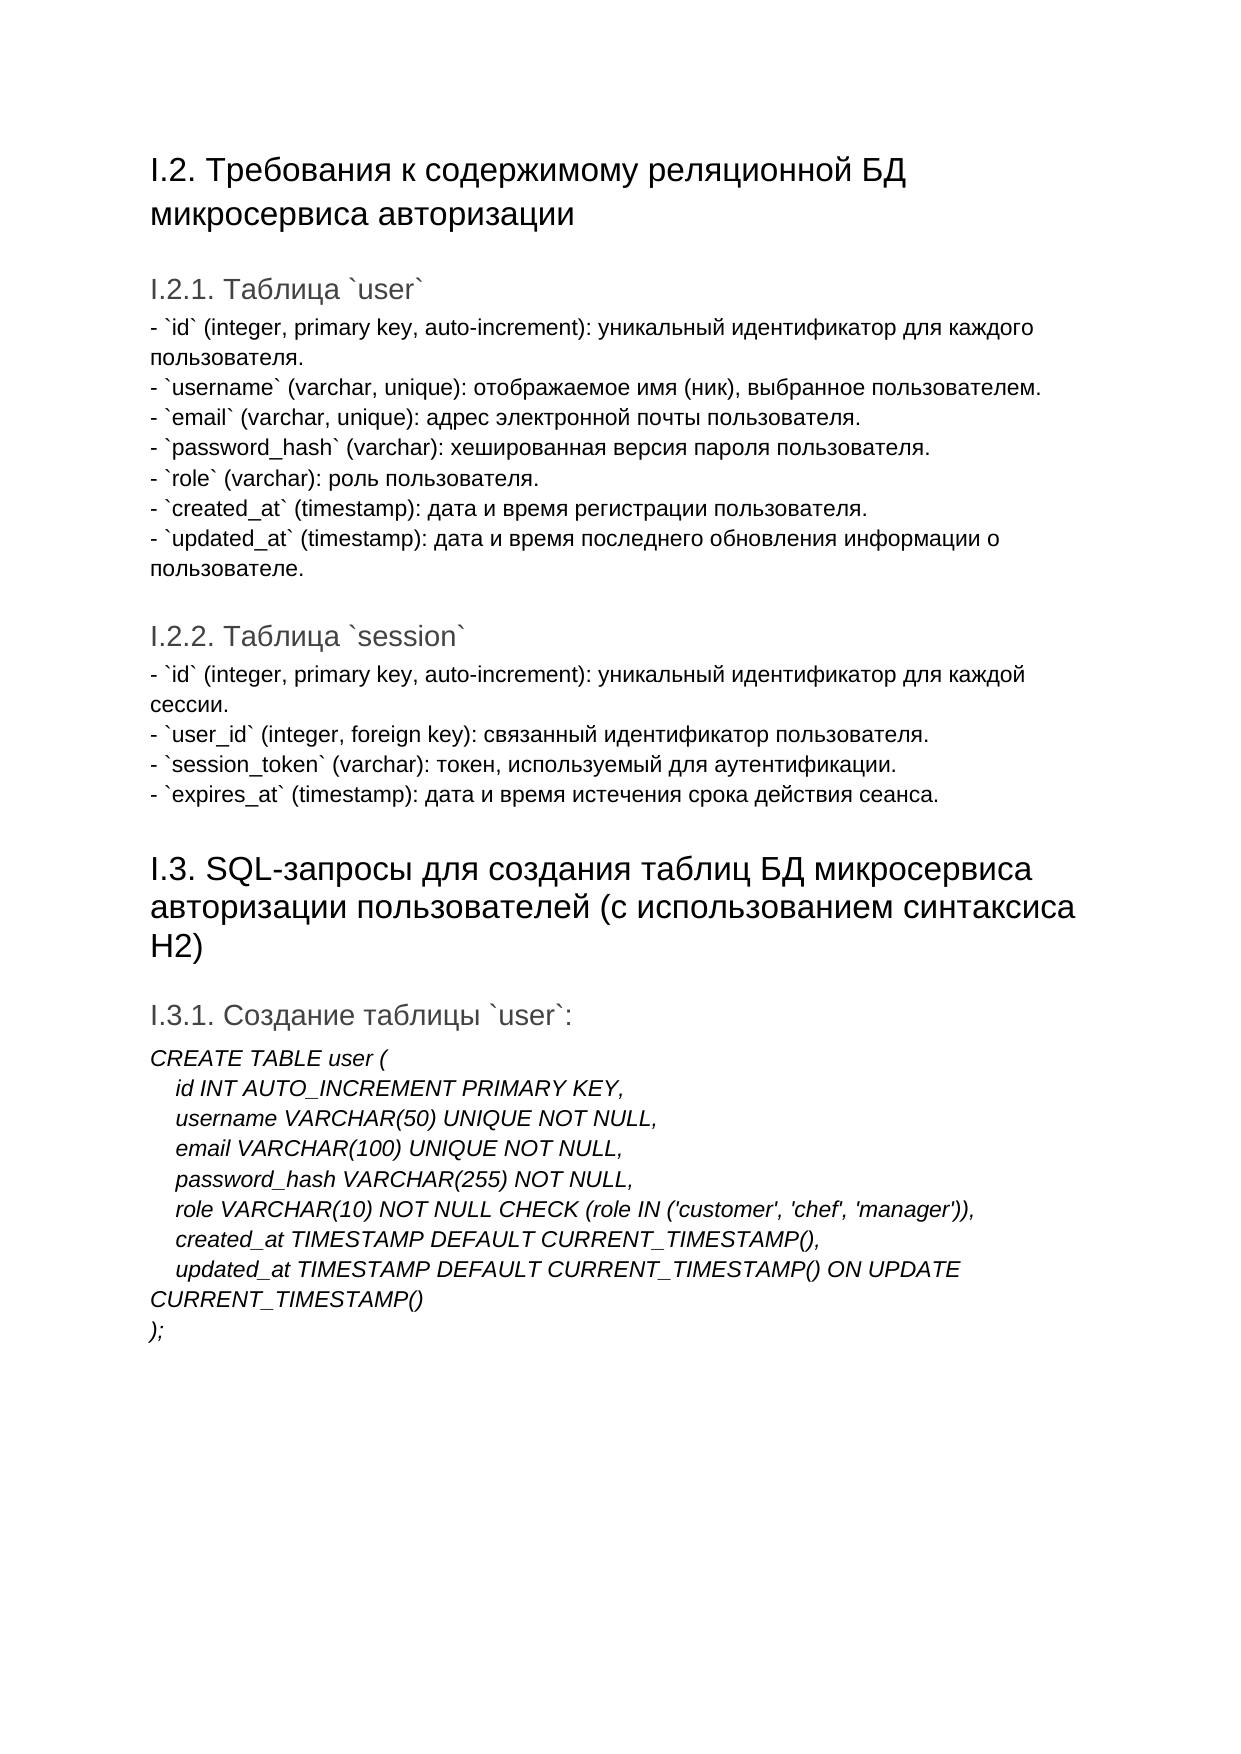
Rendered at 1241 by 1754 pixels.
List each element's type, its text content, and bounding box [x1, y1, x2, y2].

text id INT AUTO_INCREMENT PRIMARY KEY, [150, 1075, 1090, 1101]
subtitle I.2.2. Таблица `session` [150, 619, 1090, 652]
text - `password_hash` (varchar): хешированная версия пароля пользователя. [150, 434, 1090, 461]
text - `created_at` (timestamp): дата и время регистрации пользователя. [150, 495, 1090, 521]
text - `updated_at` (timestamp): дата и время последнего обновления информации о пользователе. [150, 525, 1090, 582]
subtitle I.3.1. Создание таблицы `user`: [150, 998, 1090, 1031]
text - `id` (integer, primary key, auto-increment): уникальный идентификатор для каждой сессии. [150, 661, 1090, 717]
subtitle I.2. Требования к содержимому реляционной БД микросервиса авторизации [150, 150, 1090, 233]
text role VARCHAR(10) NOT NULL CHECK (role IN ('customer', 'chef', 'manager')), [150, 1196, 1090, 1222]
text email VARCHAR(100) UNIQUE NOT NULL, [150, 1135, 1090, 1162]
text - `user_id` (integer, foreign key): связанный идентификатор пользователя. [150, 721, 1090, 747]
text - `id` (integer, primary key, auto-increment): уникальный идентификатор для каждого пользователя. [150, 313, 1090, 370]
text - `role` (varchar): роль пользователя. [150, 464, 1090, 491]
text created_at TIMESTAMP DEFAULT CURRENT_TIMESTAMP(), [150, 1226, 1090, 1252]
subtitle I.2.1. Таблица `user` [150, 272, 1090, 305]
text username VARCHAR(50) UNIQUE NOT NULL, [150, 1105, 1090, 1131]
text password_hash VARCHAR(255) NOT NULL, [150, 1166, 1090, 1192]
text CREATE TABLE user ( [150, 1045, 1090, 1071]
text - `email` (varchar, unique): адрес электронной почты пользователя. [150, 404, 1090, 431]
text - `session_token` (varchar): токен, используемый для аутентификации. [150, 751, 1090, 778]
text updated_at TIMESTAMP DEFAULT CURRENT_TIMESTAMP() ON UPDATE CURRENT_TIMESTAMP() [150, 1256, 1090, 1313]
subtitle I.3. SQL-запросы для создания таблиц БД микросервиса авторизации пользователей (с использованием синтаксиса H2) [150, 849, 1090, 964]
text - `username` (varchar, unique): отображаемое имя (ник), выбранное пользователем. [150, 374, 1090, 400]
text ); [150, 1317, 1090, 1343]
text - `expires_at` (timestamp): дата и время истечения срока действия сеанса. [150, 781, 1090, 808]
